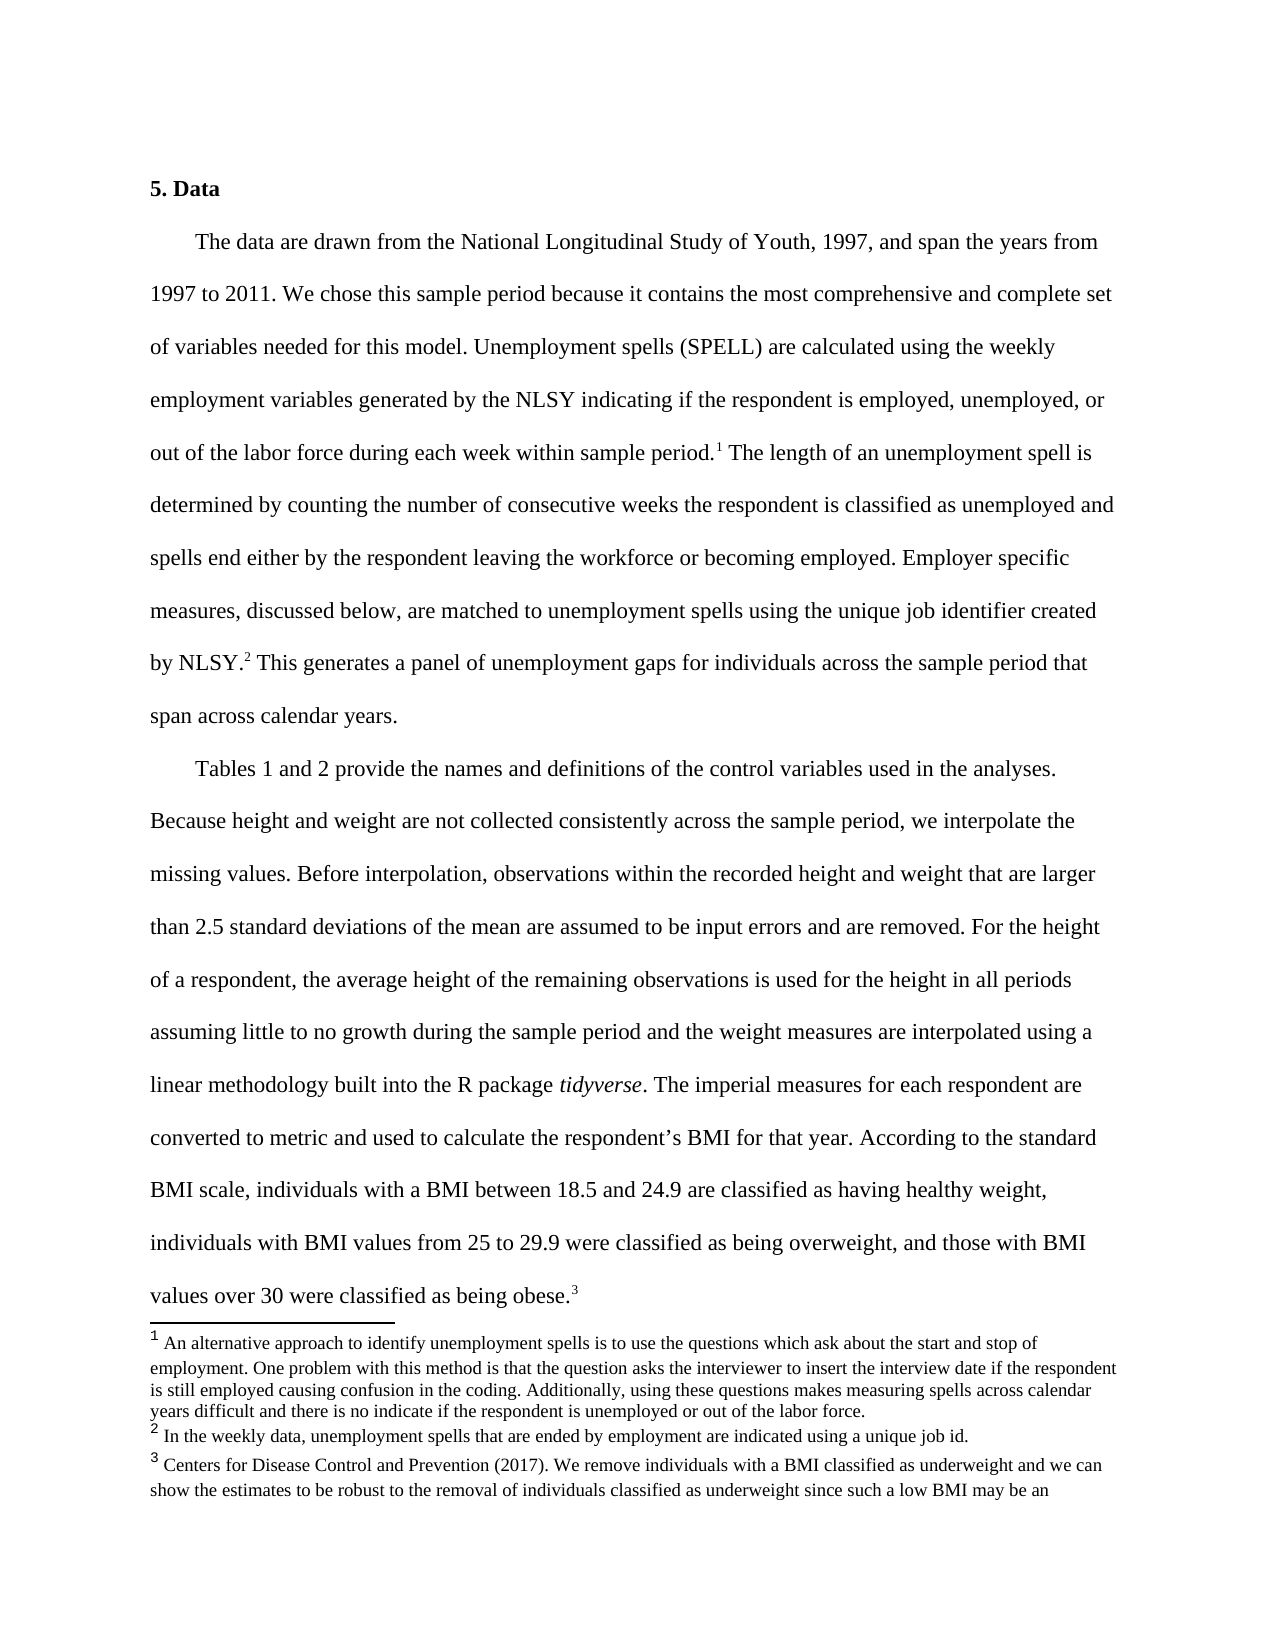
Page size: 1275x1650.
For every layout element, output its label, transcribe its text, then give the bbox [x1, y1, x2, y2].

text The data are drawn from the National Longitudinal Study of Youth, 1997, and span the years from 1997 to 2011. We chose this sample period because it contains the most comprehensive and complete set of variables needed for this model. Unemployment spells (SPELL) are calculated using the weekly employment variables generated by the NLSY indicating if the respondent is employed, unemployed, or out of the labor force during each week within sample period. The length of an unemployment spell is determined by counting the number of consecutive weeks the respondent is classified as unemployed and spells end either by the respondent leaving the workforce or becoming employed. Employer specific measures, discussed below, are matched to unemployment spells using the unique job identifier created by NLSY. This generates a panel of unemployment gaps for individuals across the sample period that span across calendar years. [150, 228, 1125, 728]
text Tables 1 and 2 provide the names and definitions of the control variables used in the analyses. Because height and weight are not collected consistently across the sample period, we interpolate the missing values. Before interpolation, observations within the recorded height and weight that are larger than 2.5 standard deviations of the mean are assumed to be input errors and are removed. For the height of a respondent, the average height of the remaining observations is used for the height in all periods assuming little to no growth during the sample period and the weight measures are interpolated using a linear methodology built into the R package tidyverse. The imperial measures for each respondent are converted to metric and used to calculate the respondent’s BMI for that year. According to the standard BMI scale, individuals with a BMI between 18.5 and 24.9 are classified as having healthy weight, individuals with values from 25 to 29.9 were classified as being overweight, and those with values over 30 were classified as being obese. [150, 755, 1125, 1308]
text 5. Data [150, 175, 1125, 201]
